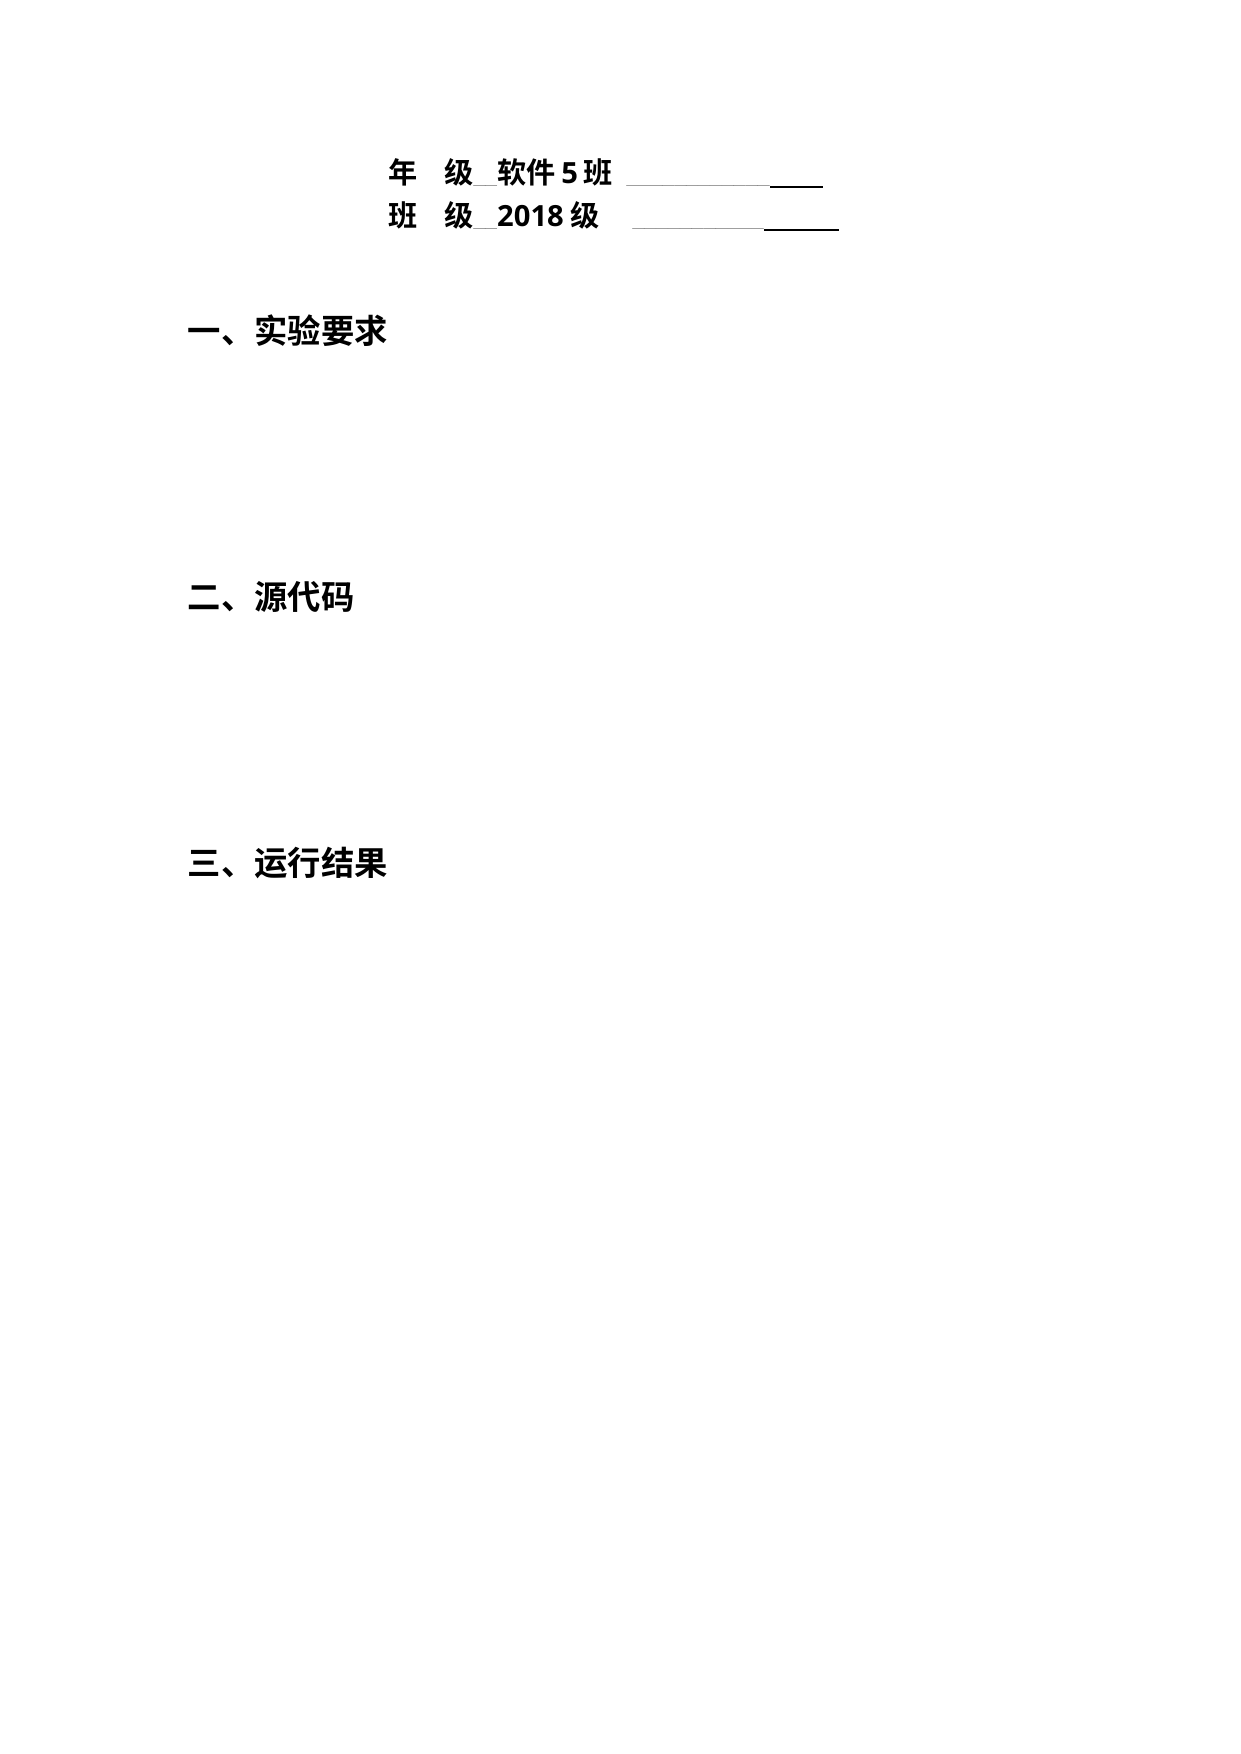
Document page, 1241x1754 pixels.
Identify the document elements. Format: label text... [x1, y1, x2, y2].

subtitle 二、源代码 [187, 577, 1023, 618]
text 班 级__2018级 ___________ [187, 192, 1053, 235]
subtitle 三、运行结果 [187, 843, 1023, 884]
text 年 级__软件5班 ____________ [187, 150, 1053, 192]
subtitle 一、实验要求 [187, 311, 1023, 352]
